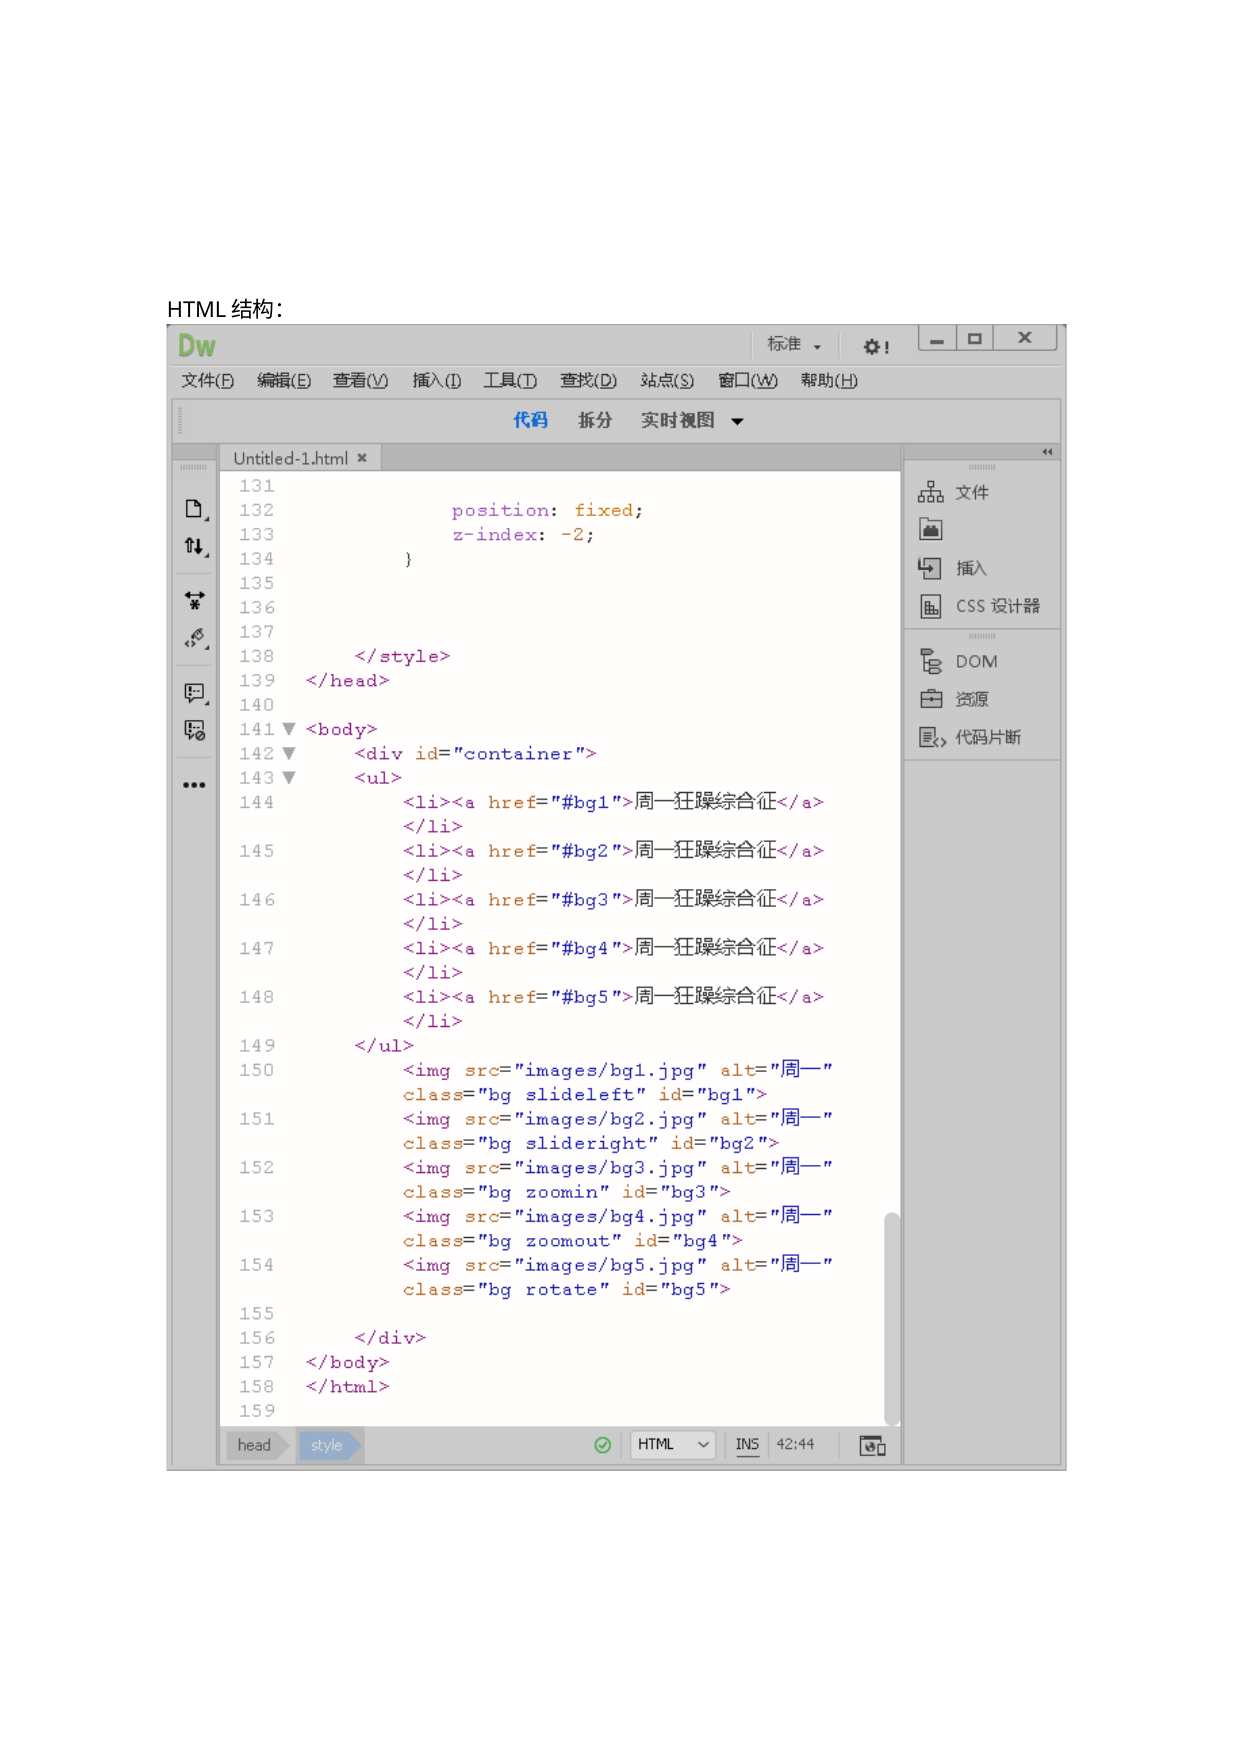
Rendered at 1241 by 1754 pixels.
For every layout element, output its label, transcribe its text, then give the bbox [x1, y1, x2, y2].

text HTML结构： [167, 292, 1150, 324]
picture [166, 324, 1067, 1471]
